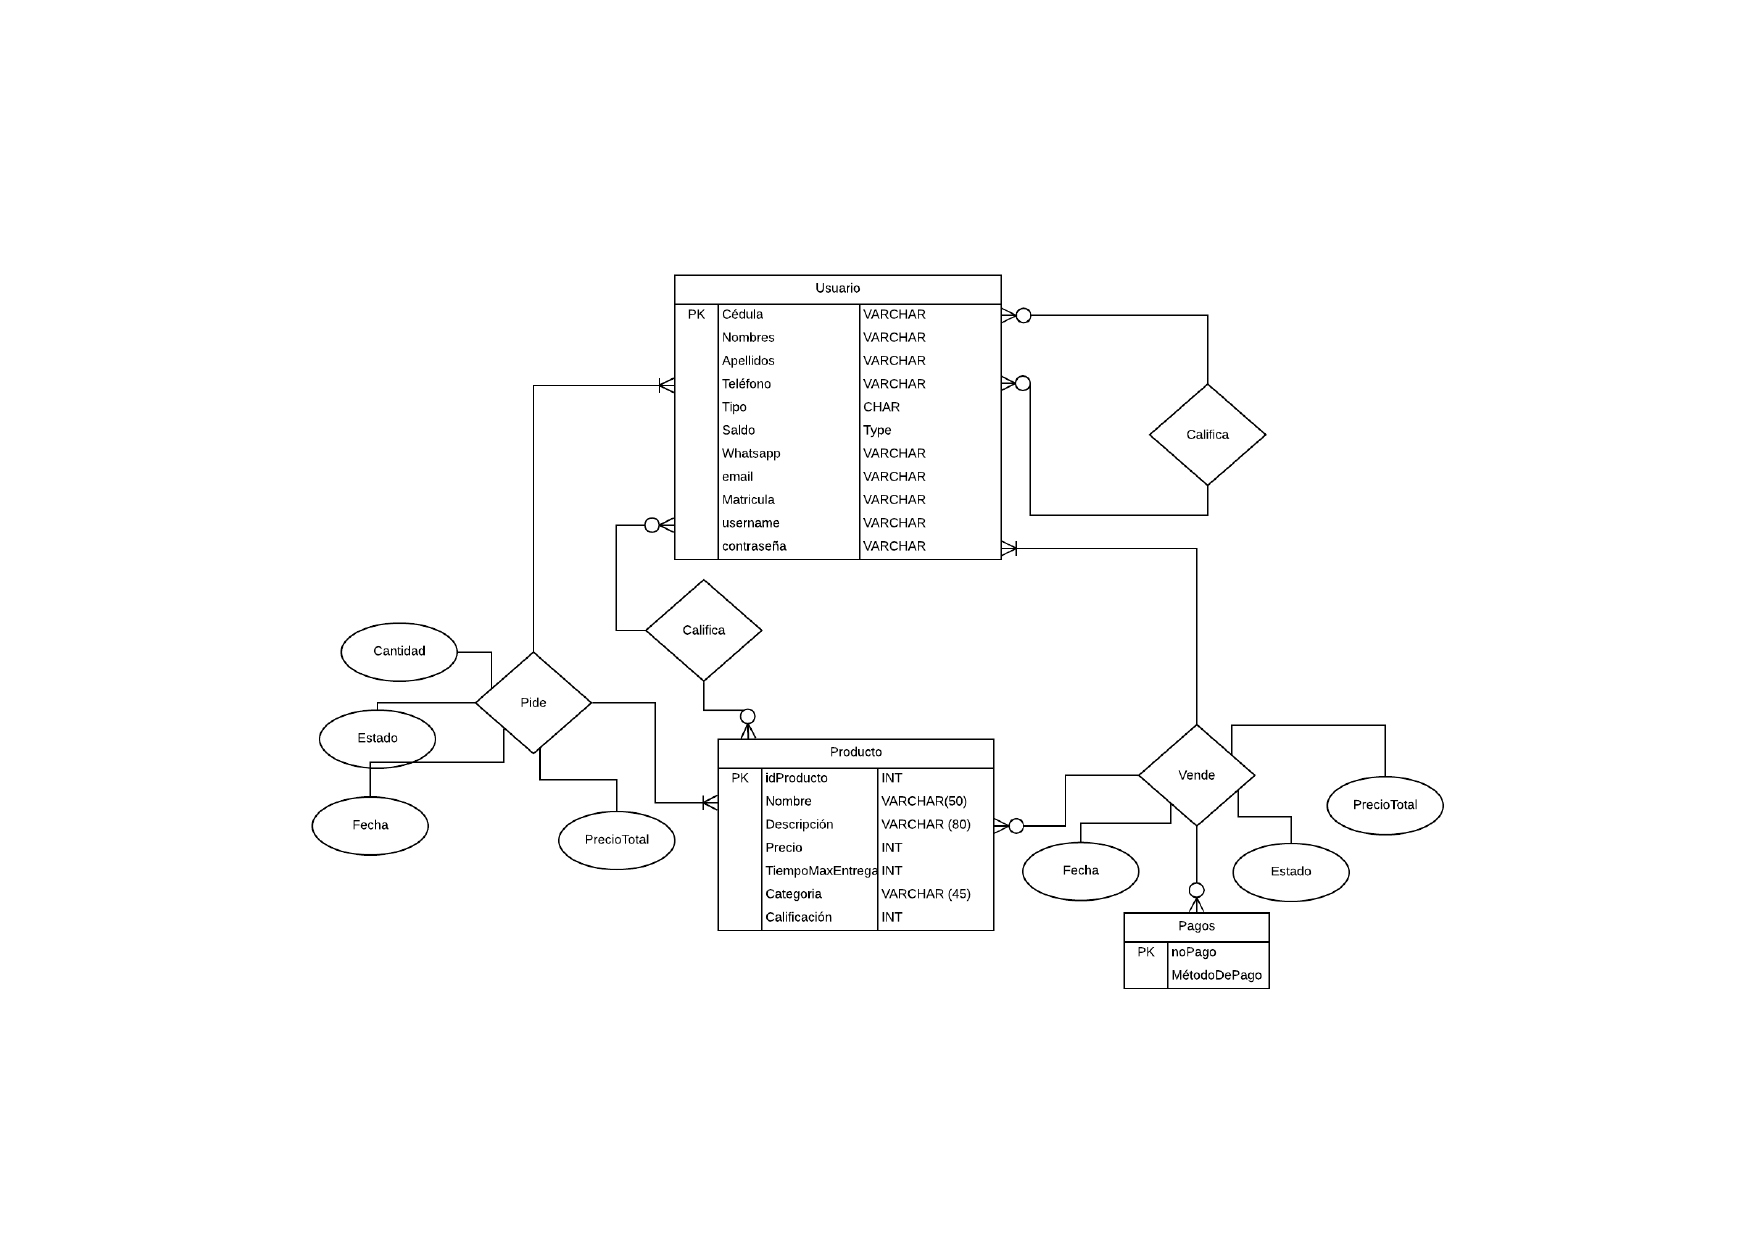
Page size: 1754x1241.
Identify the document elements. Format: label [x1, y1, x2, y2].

picture [283, 246, 1472, 1017]
